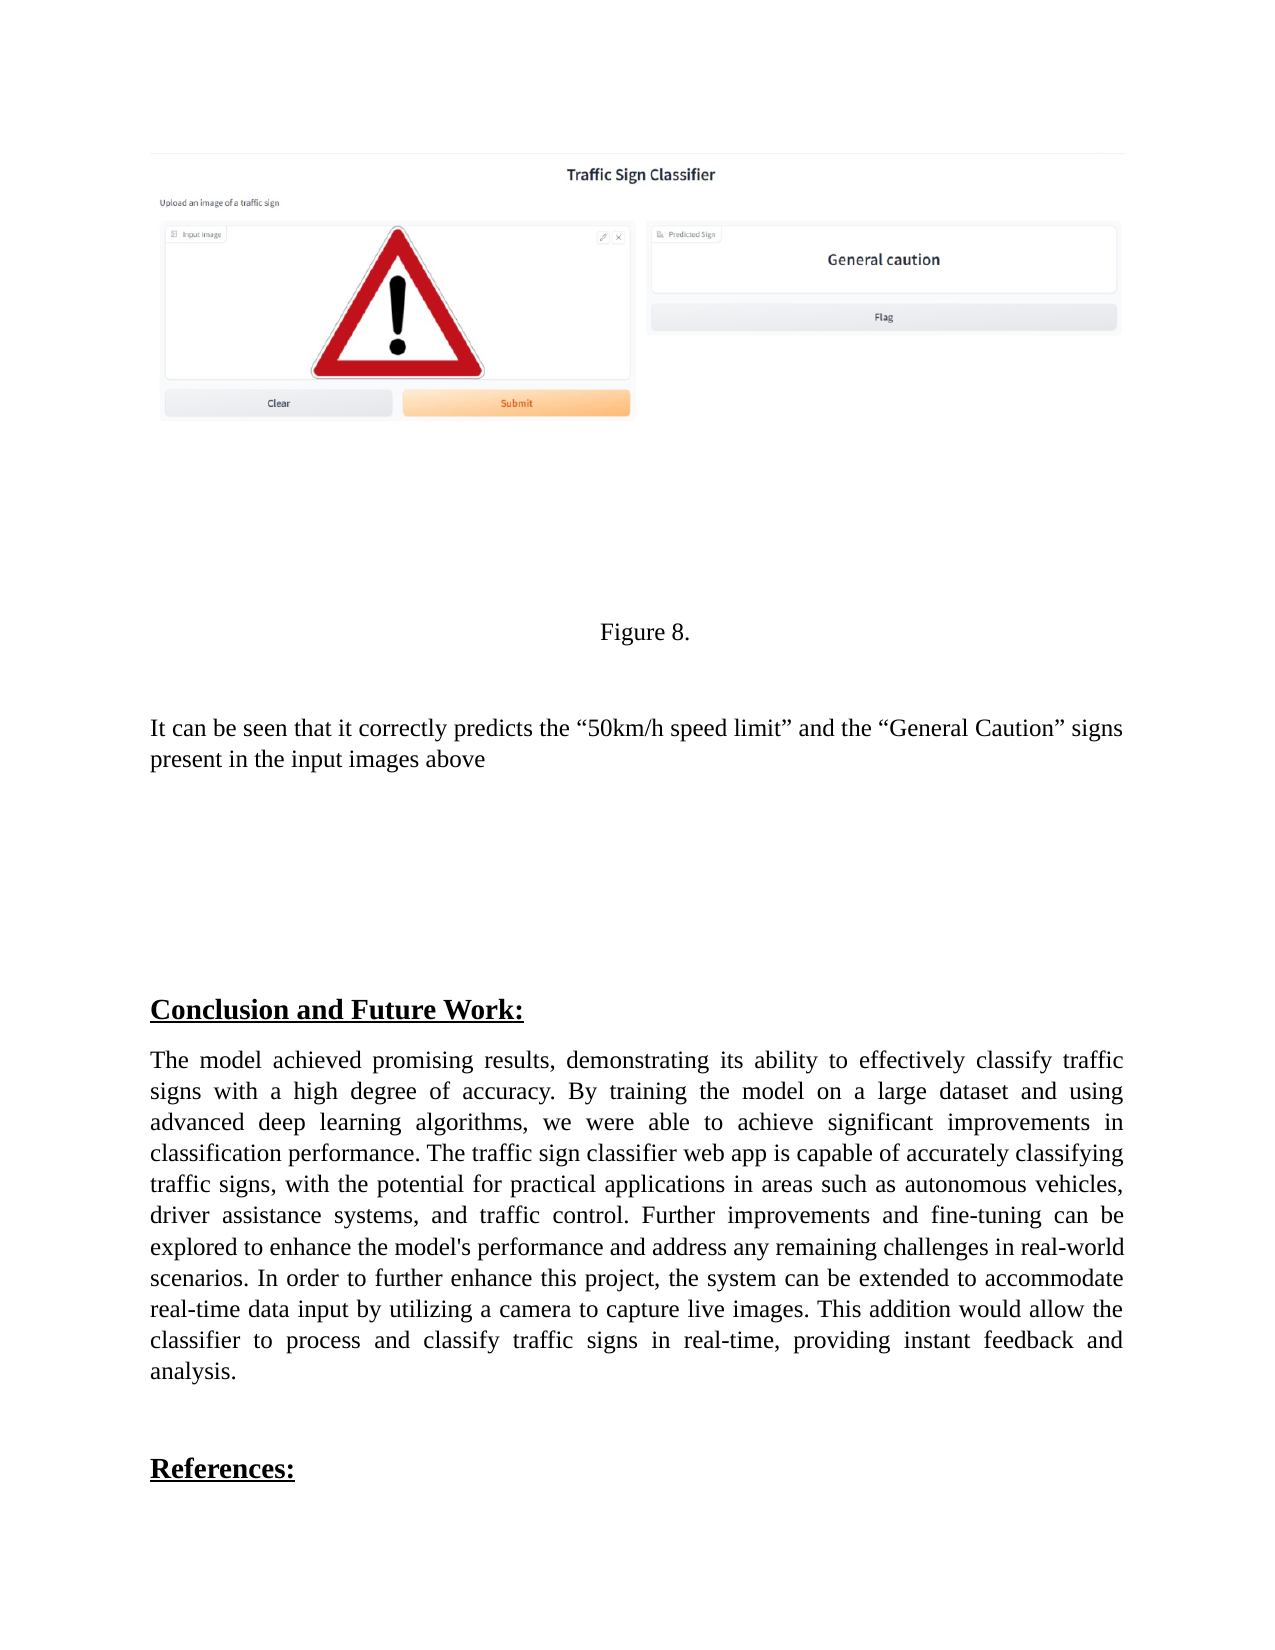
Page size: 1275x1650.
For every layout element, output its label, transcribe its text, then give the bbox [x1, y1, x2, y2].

text Conclusion and Future Work: [150, 992, 1125, 1026]
text Figure 8. [150, 617, 1125, 646]
text It can be seen that it correctly predicts the “50km/h speed limit” and the “General Caution” signs present in the input images above [150, 713, 1125, 772]
text References: [150, 1451, 1125, 1485]
text The model achieved promising results, demonstrating its ability to effectively classify traffic signs with a high degree of accuracy. By training the model on a large dataset and using advanced deep learning algorithms, we were able to achieve significant improvements in classification performance. The traffic sign classifier web app is capable of accurately classifying traffic signs, with the potential for practical applications in areas such as autonomous vehicles, driver assistance systems, and traffic control. Further improvements and fine-tuning can be explored to enhance the model's performance and address any remaining challenges in real-world scenarios. In order to further enhance this project, the system can be extended to accommodate real-time data input by utilizing a camera to capture live images. This addition would allow the classifier to process and classify traffic signs in real-time, providing instant feedback and analysis. [150, 1045, 1125, 1384]
picture [150, 150, 1125, 599]
